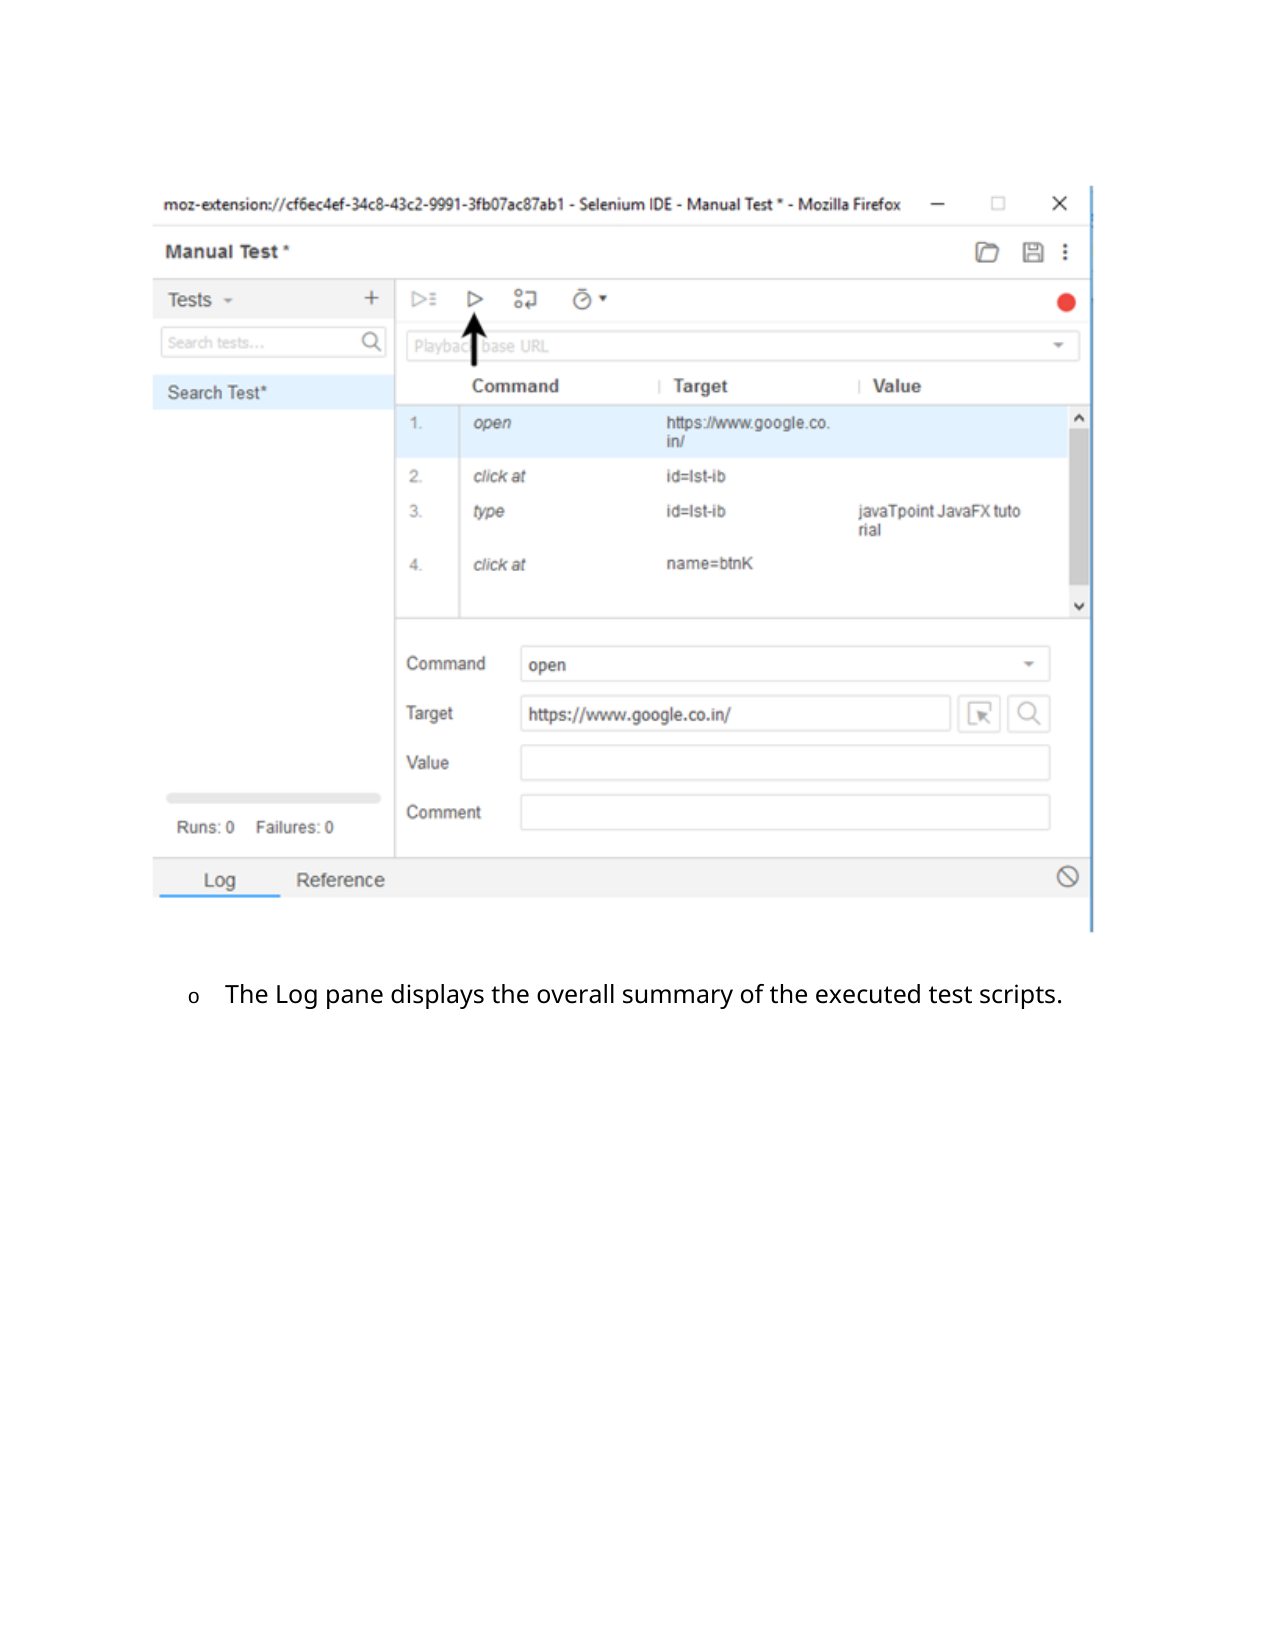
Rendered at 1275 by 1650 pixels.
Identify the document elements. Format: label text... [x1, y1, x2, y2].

list The Log pane displays the overall summary of the executed test scripts. [187, 971, 1125, 1010]
picture [150, 184, 1098, 937]
